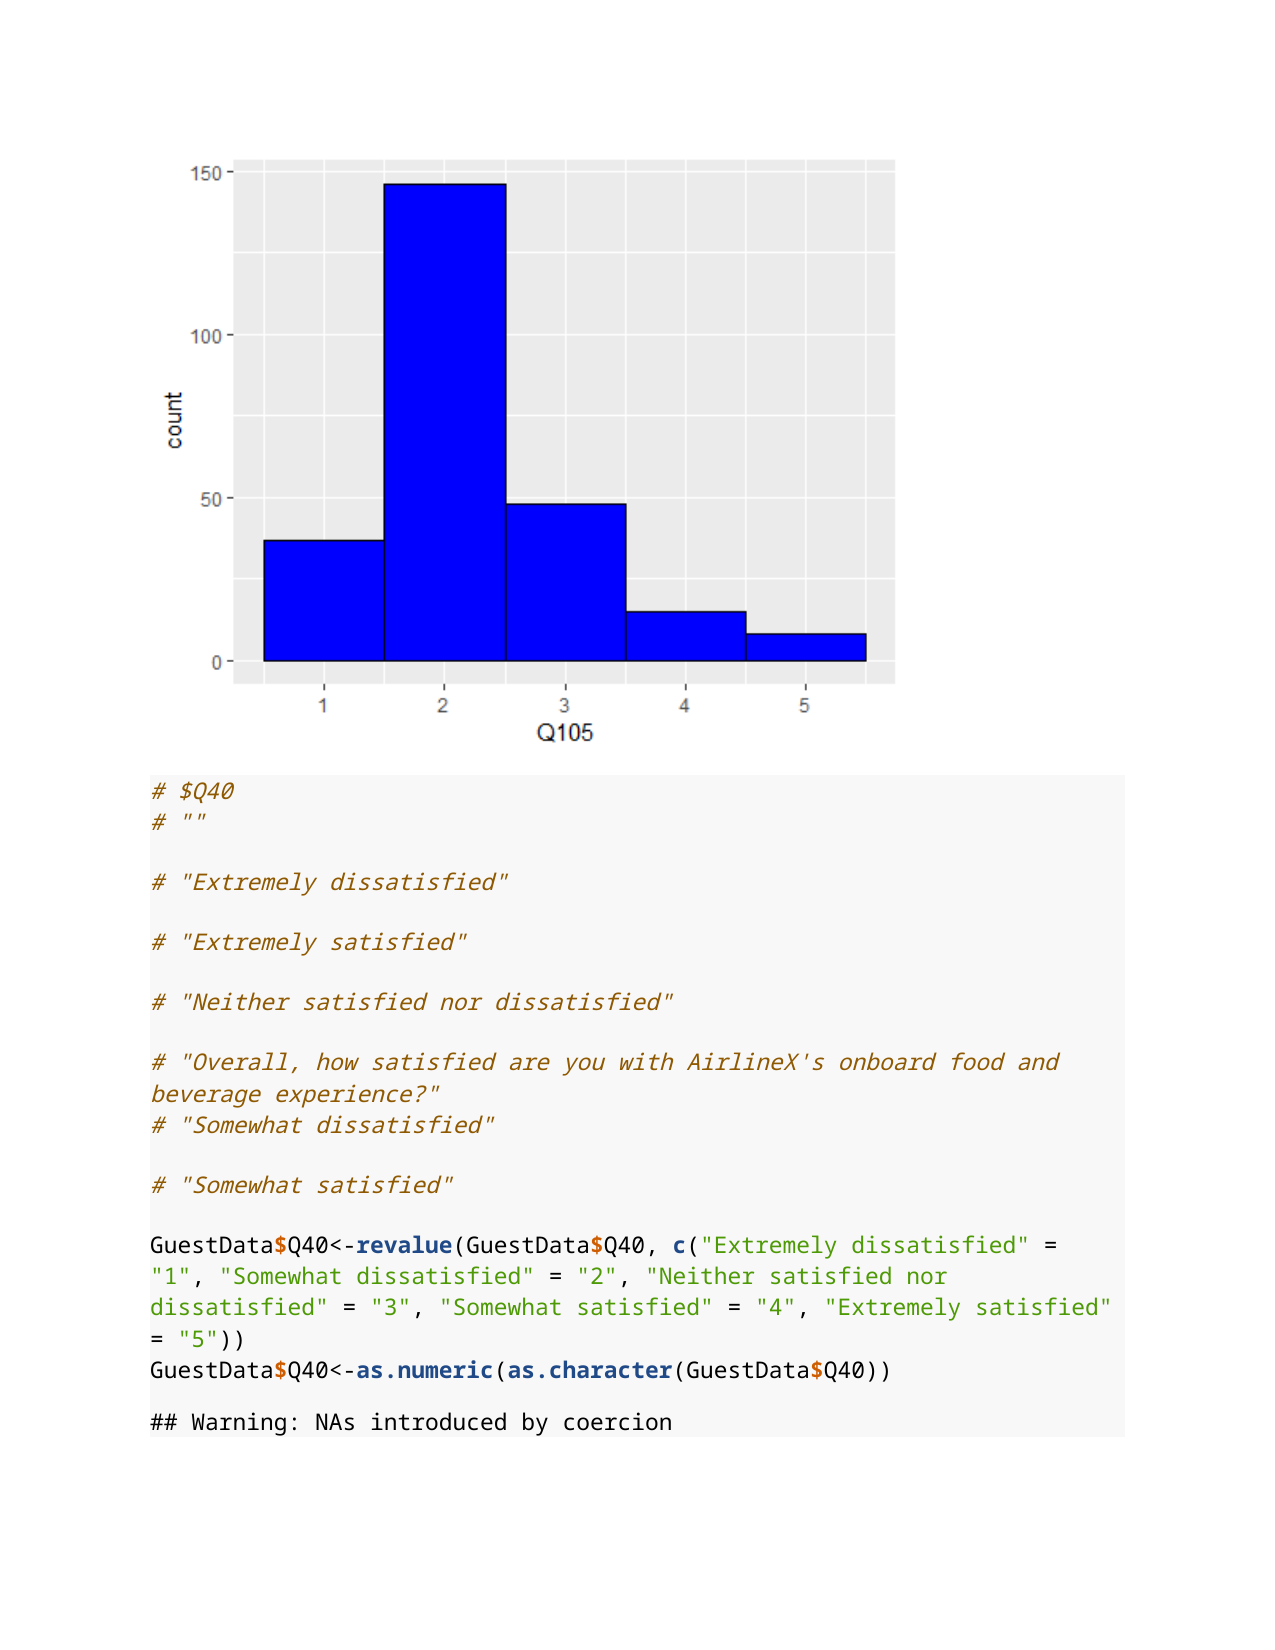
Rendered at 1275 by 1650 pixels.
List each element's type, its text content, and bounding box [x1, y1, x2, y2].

text ## Warning: NAs introduced by coercion [150, 1406, 1125, 1437]
picture [150, 150, 908, 757]
text # $Q40 # "" # "Extremely dissatisfied" # "Extremely satisfied" # "Neither satisfied nor dissatisfied" # "Overall, how satisfied are you with AirlineX's onboard food and beverage experience?" # "Somewhat dissatisfied" # "Somewhat satisfied" GuestData$Q40<-revalue(GuestData$Q40, c("Extremely dissatisfied" = "1", "Somewhat dissatisfied" = "2", "Neither satisfied nor dissatisfied" = "3", "Somewhat satisfied" = "4", "Extremely satisfied" = "5")) GuestData$Q40<-as.numeric(as.character(GuestData$Q40)) [150, 775, 1125, 1385]
